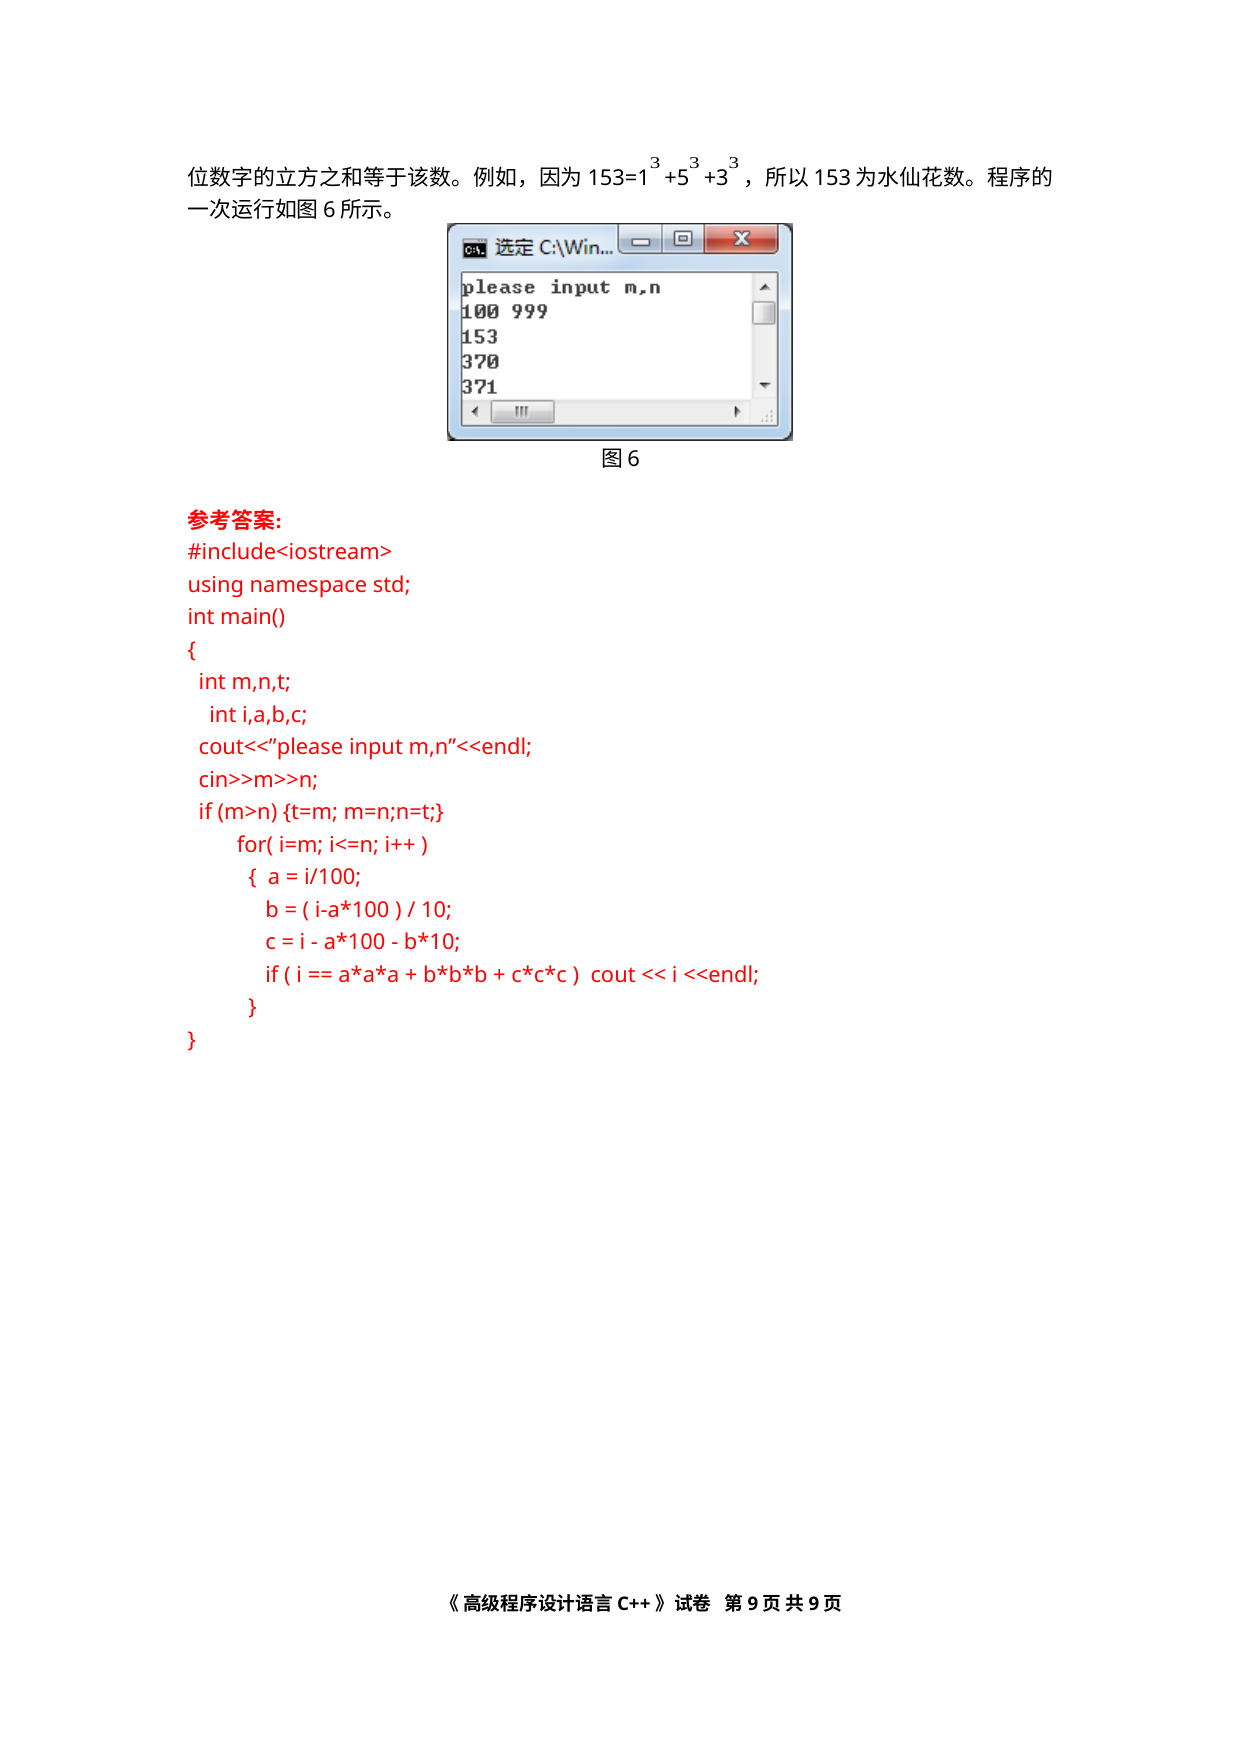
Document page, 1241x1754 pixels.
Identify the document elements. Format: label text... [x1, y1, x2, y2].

text if ( i == a*a*a + b*b*b + c*c*c ) cout << i <<endl; [187, 957, 1053, 990]
text cin>>m>>n; [187, 762, 1053, 795]
text int i,a,b,c; [187, 697, 1053, 730]
text { a = i/100; [187, 860, 1053, 892]
text int main() [187, 600, 1053, 632]
text using namespace std; [187, 567, 1053, 600]
text #include<iostream> [187, 535, 1053, 567]
text for( i=m; i<=n; i++ ) [187, 827, 1053, 860]
text c = i - a*100 - b*10; [187, 925, 1053, 957]
text if (m>n) {t=m; m=n;n=t;} [187, 795, 1053, 827]
text cout<<”please input m,n”<<endl; [187, 730, 1053, 762]
picture [447, 223, 793, 441]
text 图6 [187, 441, 1053, 473]
text } [187, 990, 1053, 1022]
text int m,n,t; [187, 665, 1053, 697]
text { [187, 632, 1053, 665]
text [187, 154, 1053, 223]
text } [187, 1022, 1053, 1055]
text 参考答案: [187, 502, 1053, 535]
text b = ( i-a*100 ) / 10; [187, 892, 1053, 925]
